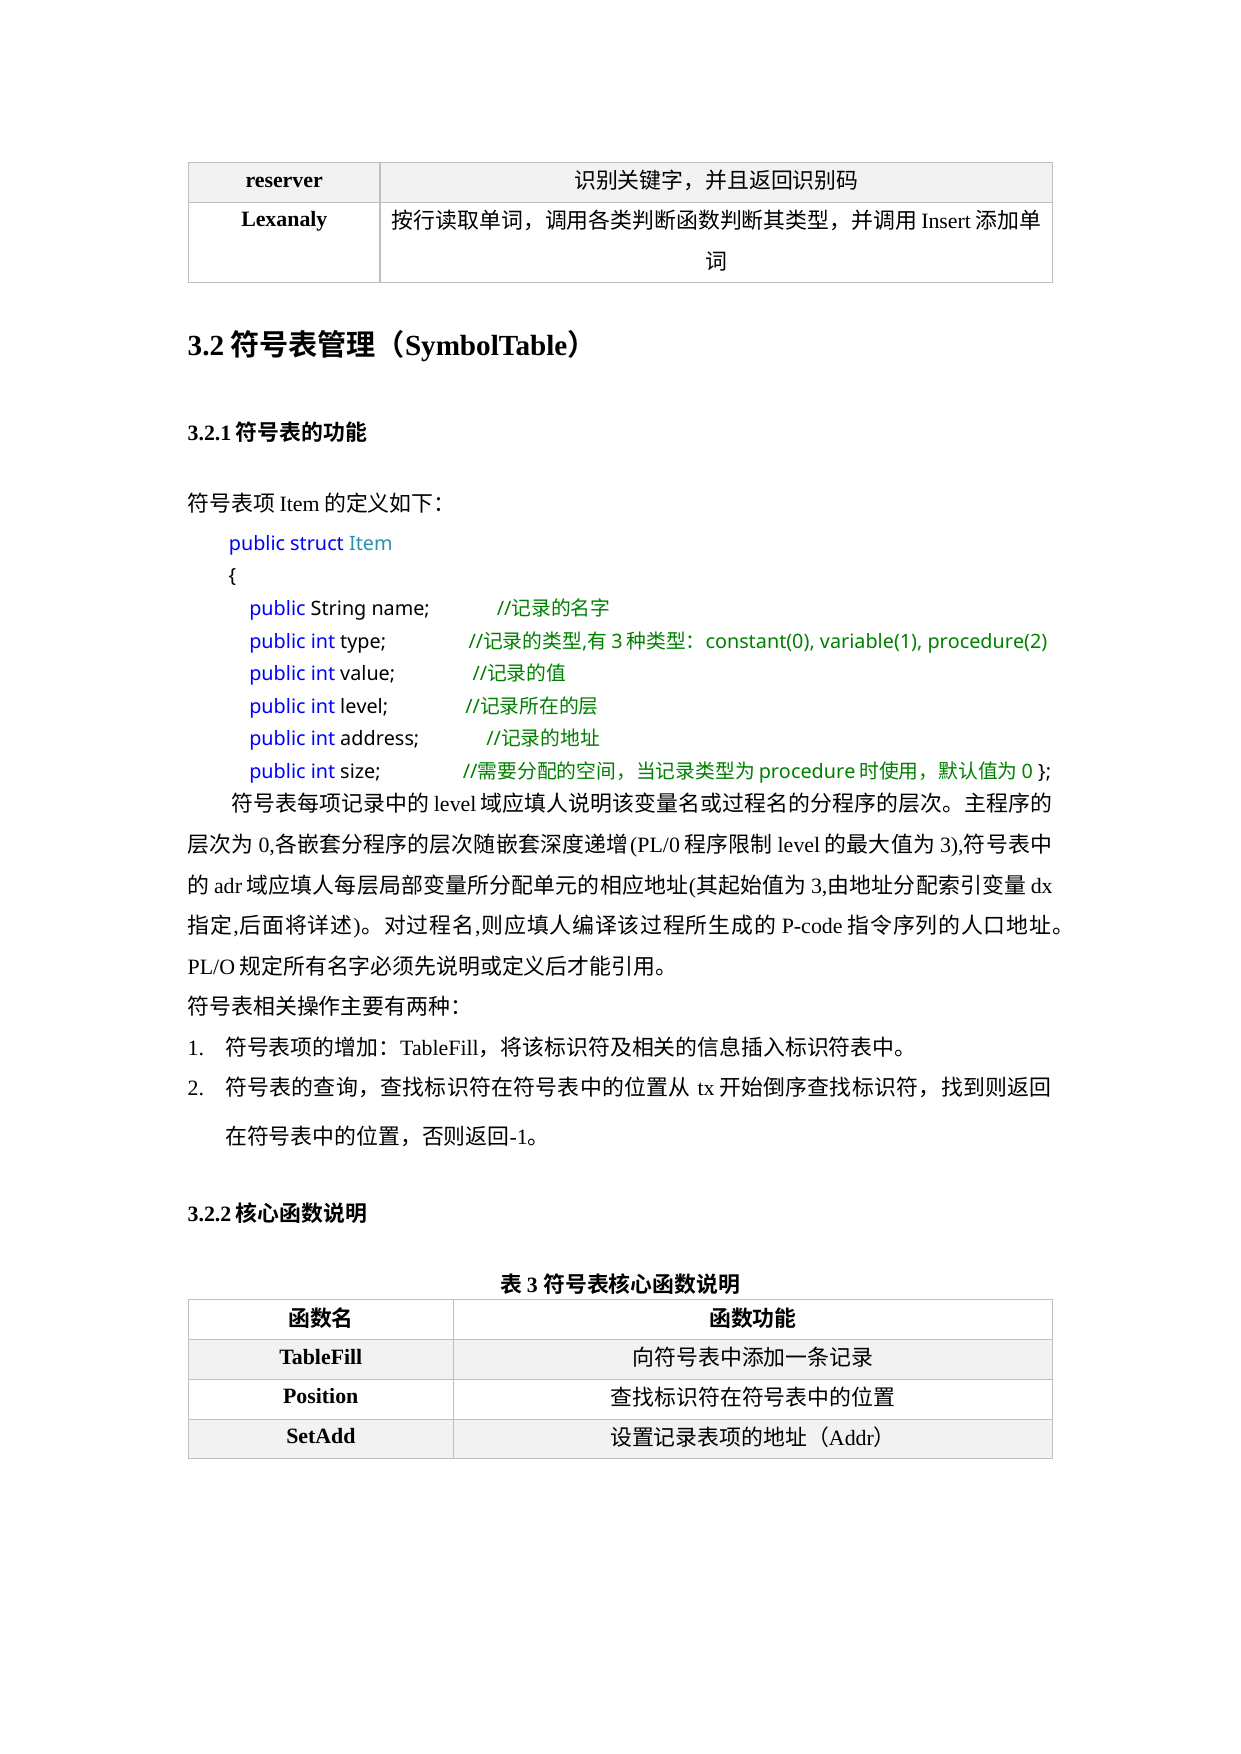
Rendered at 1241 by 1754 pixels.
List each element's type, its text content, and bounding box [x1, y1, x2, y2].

subtitle 3.2.1符号表的功能 [187, 415, 1053, 447]
text 表3 符号表核心函数说明 [187, 1267, 1053, 1299]
text public int address; //记录的地址 [187, 721, 1053, 753]
text public int value; //记录的值 [187, 656, 1053, 688]
table_cell Lexanaly [189, 203, 379, 282]
table_header 函数名 [189, 1300, 453, 1339]
subtitle 3.2.2核心函数说明 [187, 1196, 1053, 1228]
table_cell TableFill [189, 1340, 453, 1379]
text public int type; //记录的类型,有3种类型：constant(0), variable(1), procedure(2) [187, 623, 1053, 656]
text 符号表每项记录中的level域应填人说明该变量名或过程名的分程序的层次。主程序的层次为0,各嵌套分程序的层次随嵌套深度递增(PL/0程序限制level的最大值为3),符号表中的adr域应填人每层局部变量所分配单元的相应地址(其起始值为3,由地址分配索引变量dx指定,后面将详述)。对过程名,则应填人编译该过程所生成的P-code指令序列的人口地址。PL/O规定所有名字必须先说明或定义后才能引用。 [187, 786, 1053, 981]
table_cell Position [189, 1380, 453, 1418]
text public struct Item [187, 526, 1053, 558]
table_cell 向符号表中添加一条记录 [454, 1340, 1052, 1379]
text public int level; //记录所在的层 [187, 688, 1053, 721]
text 符号表项Item的定义如下： [187, 486, 1053, 518]
table_header 函数功能 [454, 1300, 1052, 1339]
subtitle 3.2符号表管理（SymbolTable） [187, 310, 1053, 375]
table_cell SetAdd [189, 1420, 453, 1458]
table_cell reserver [189, 163, 379, 202]
text public int size; //需要分配的空间，当记录类型为procedure时使用，默认值为0 }; [187, 753, 1053, 786]
list 符号表项的增加：TableFill，将该标识符及相关的信息插入标识符表中。 [187, 1029, 1053, 1062]
text 符号表相关操作主要有两种： [187, 989, 1053, 1021]
table_cell 查找标识符在符号表中的位置 [454, 1380, 1052, 1418]
list 符号表的查询，查找标识符在符号表中的位置从tx开始倒序查找标识符，找到则返回在符号表中的位置，否则返回-1。 [187, 1070, 1053, 1151]
table_cell 设置记录表项的地址（Addr） [454, 1420, 1052, 1458]
text public String name; //记录的名字 [187, 591, 1053, 623]
table_cell 按行读取单词，调用各类判断函数判断其类型，并调用Insert添加单词 [381, 203, 1052, 282]
table_cell 识别关键字，并且返回识别码 [381, 163, 1052, 202]
text { [187, 558, 1053, 591]
